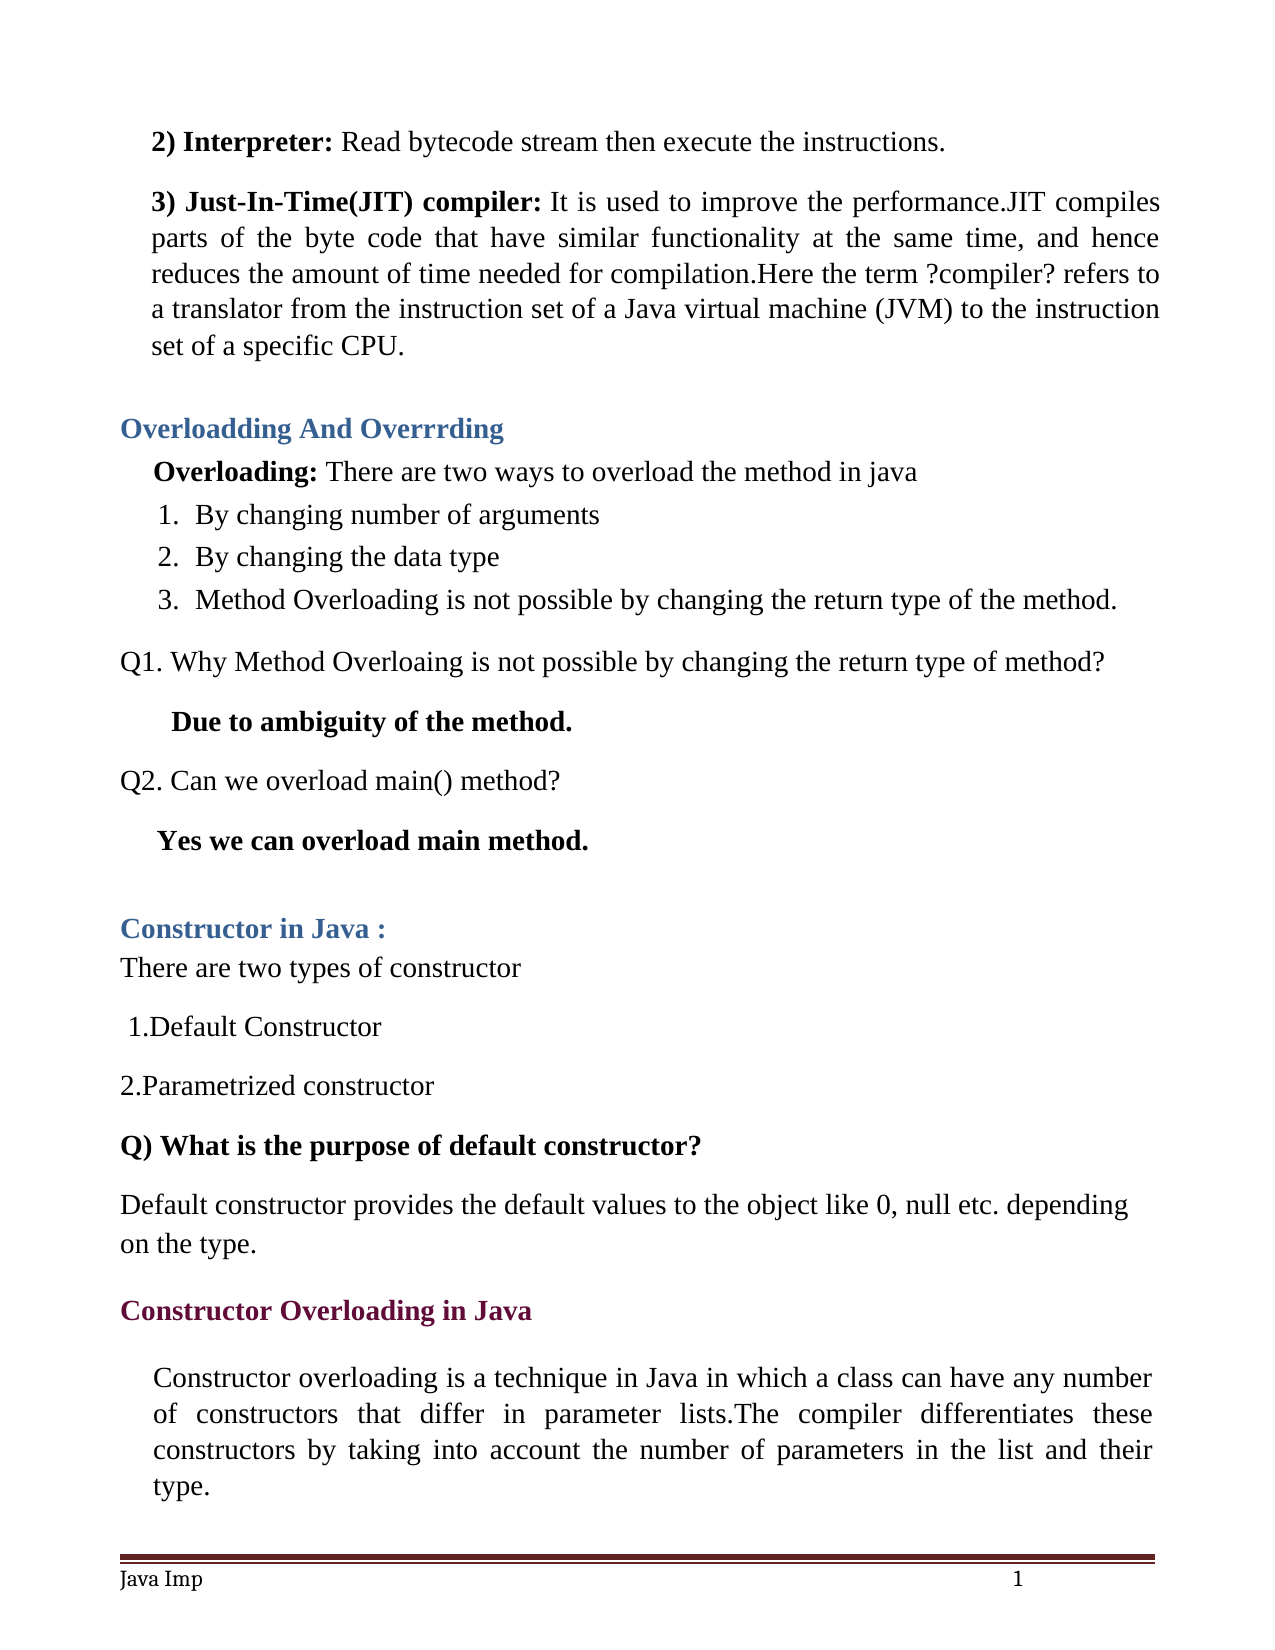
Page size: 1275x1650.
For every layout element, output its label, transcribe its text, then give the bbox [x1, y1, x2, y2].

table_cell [119, 180, 1163, 1504]
table_header 2) Interpreter: Read bytecode stream then execute the instructions. [119, 120, 1163, 180]
